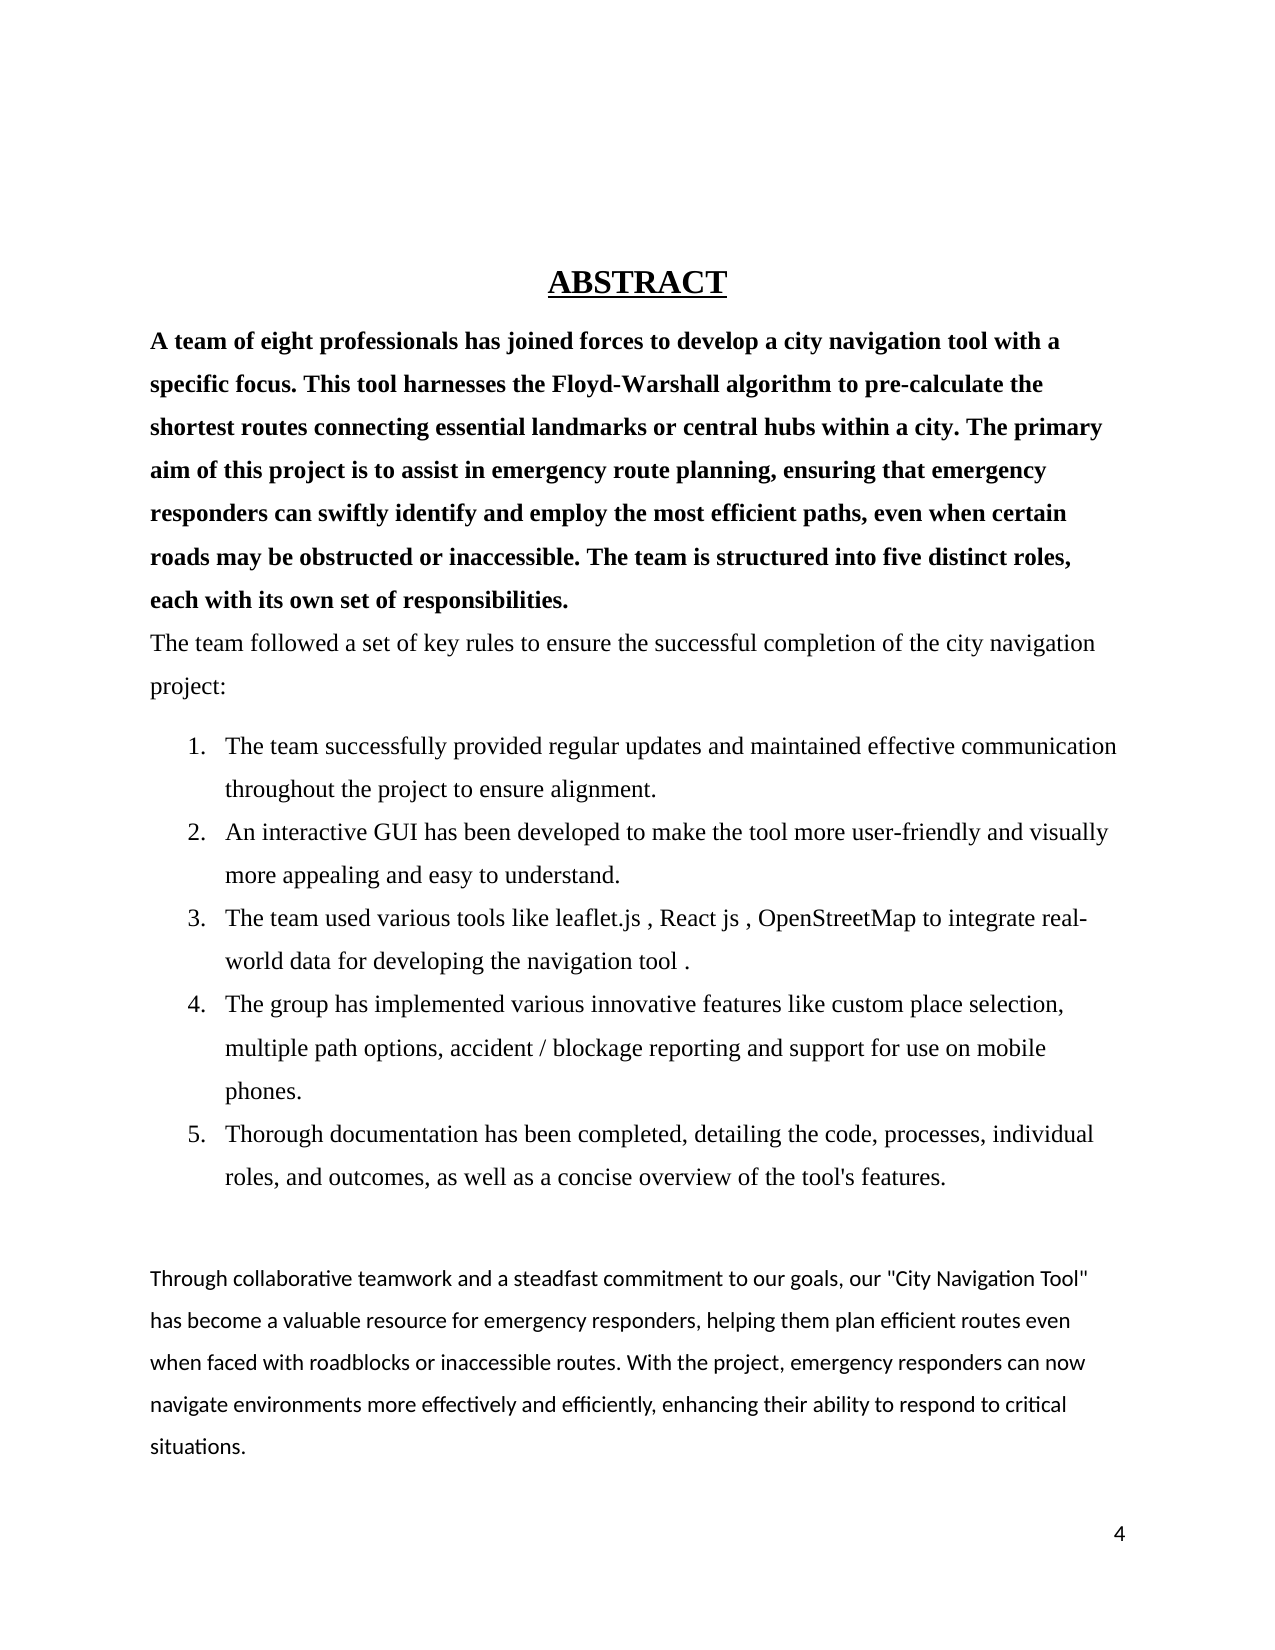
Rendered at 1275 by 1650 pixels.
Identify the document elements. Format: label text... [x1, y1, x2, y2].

title ABSTRACT [339, 263, 936, 301]
list An interactive GUI has been developed to make the tool more user-friendly and visually more appealing and easy to understand. [187, 817, 1125, 889]
text A team of eight professionals has joined forces to develop a city navigation tool with a specific focus. This tool harnesses the Floyd-Warshall algorithm to pre-calculate the shortest routes connecting essential landmarks or central hubs within a city. The primary aim of this project is to assist in emergency route planning, ensuring that emergency responders can swiftly identify and employ the most efficient paths, even when certain roads may be obstructed or inaccessible. The team is structured into five distinct roles, each with its own set of responsibilities. [150, 326, 1125, 613]
list The team used various tools like leaflet.js , React js , OpenStreetMap to integrate real-world data for developing the navigation tool . [187, 903, 1125, 975]
list The team successfully provided regular updates and maintained effective communication throughout the project to ensure alignment. [187, 731, 1125, 803]
list Thorough documentation has been completed, detailing the code, processes, individual roles, and outcomes, as well as a concise overview of the tool's features. [187, 1119, 1125, 1191]
text The team followed a set of key rules to ensure the successful completion of the city navigation project: [150, 628, 1125, 700]
text Through collaborative teamwork and a steadfast commitment to our goals, our "City Navigation Tool" has become a valuable resource for emergency responders, helping them plan efficient routes even when faced with roadblocks or inaccessible routes. With the project, emergency responders can now navigate environments more effectively and efficiently, enhancing their ability to respond to critical situations. [150, 1264, 1125, 1460]
list The group has implemented various innovative features like custom place selection, multiple path options, accident / blockage reporting and support for use on mobile phones. [187, 989, 1125, 1104]
